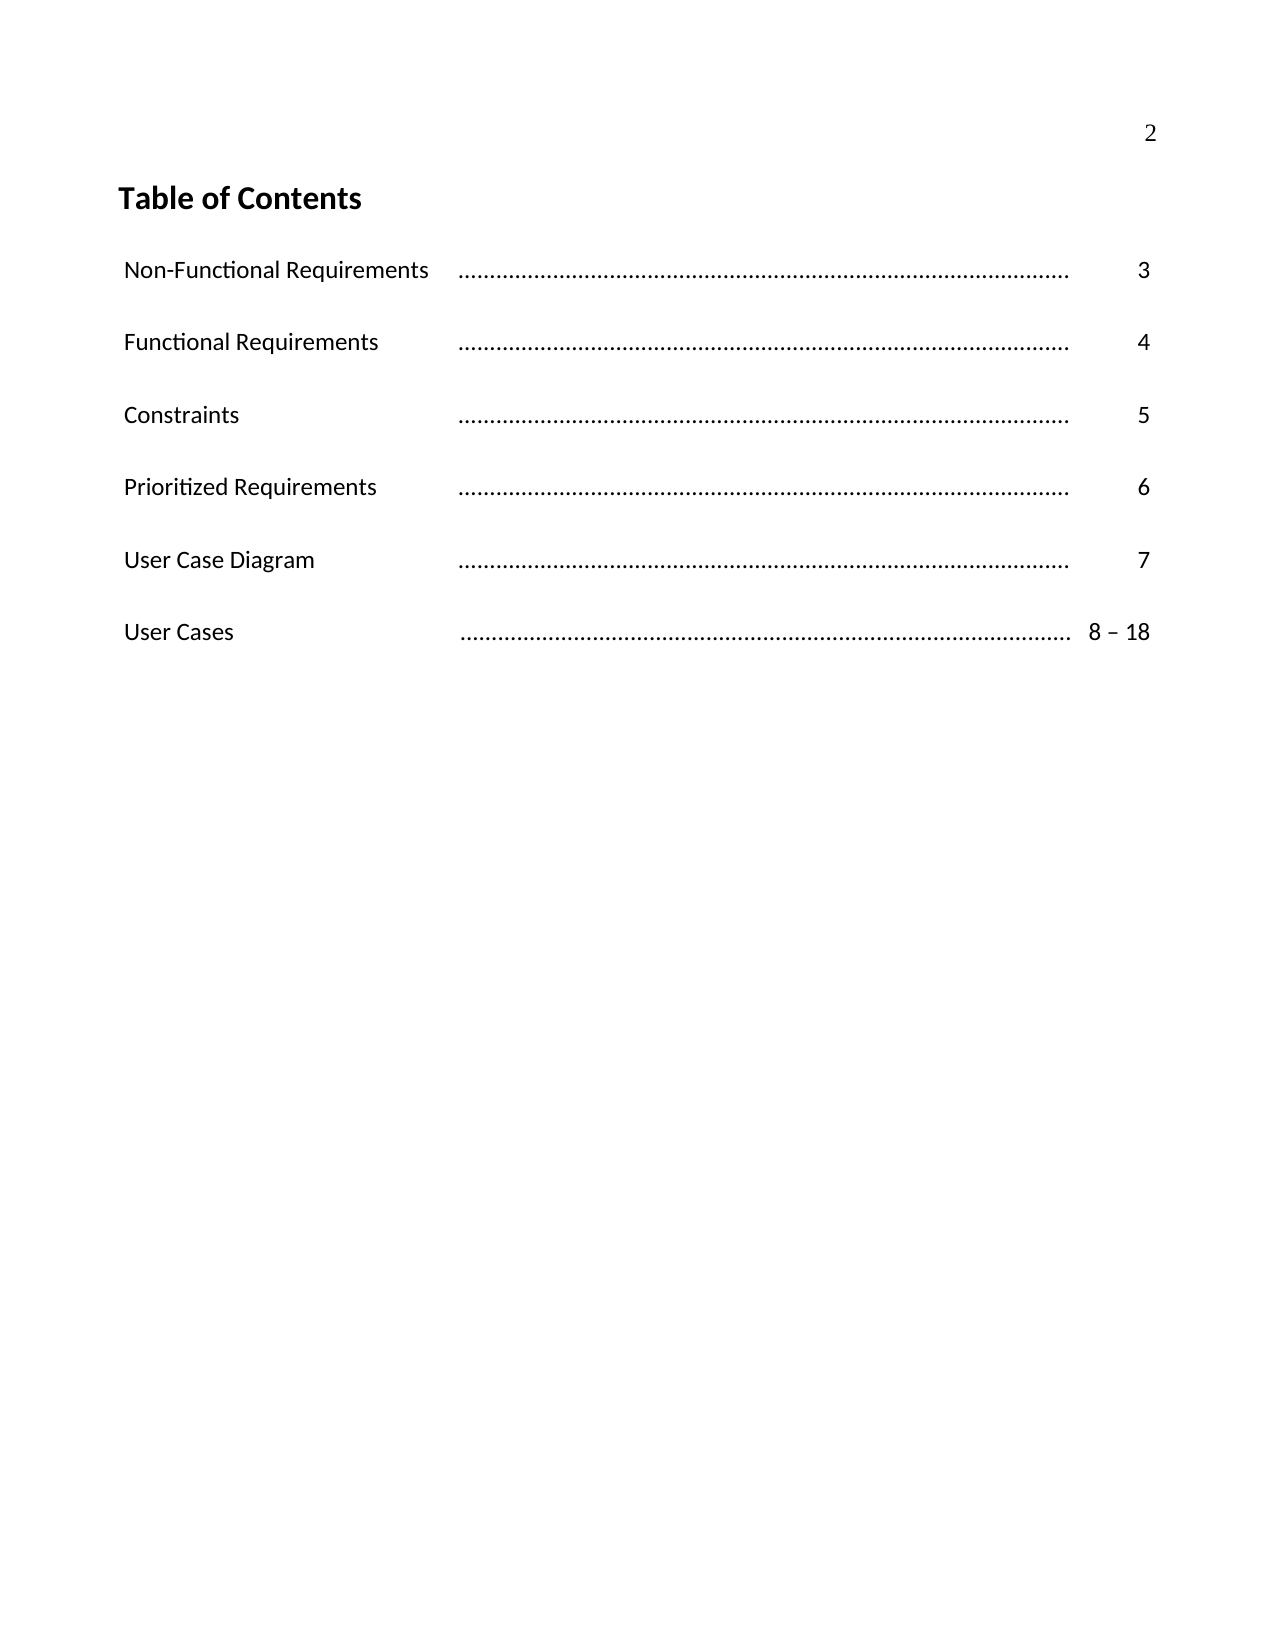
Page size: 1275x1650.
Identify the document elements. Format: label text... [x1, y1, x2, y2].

table_cell ................................................................................................. 6 [446, 466, 1157, 538]
table_cell User Case Diagram [118, 538, 446, 611]
text Table of Contents [118, 177, 1157, 218]
table_header ................................................................................................. 3 [446, 248, 1157, 321]
table_cell User Cases [118, 611, 446, 683]
table_cell ................................................................................................. 4 [446, 321, 1157, 393]
table_cell ................................................................................................. 5 [446, 393, 1157, 466]
table_cell Constraints [118, 393, 446, 466]
table_cell Prioritized Requirements [118, 466, 446, 538]
table_header Non-Functional Requirements [118, 248, 446, 321]
table_cell Functional Requirements [118, 321, 446, 393]
table_cell ................................................................................................. 8 – 18 [446, 611, 1157, 683]
table_cell ................................................................................................. 7 [446, 538, 1157, 611]
